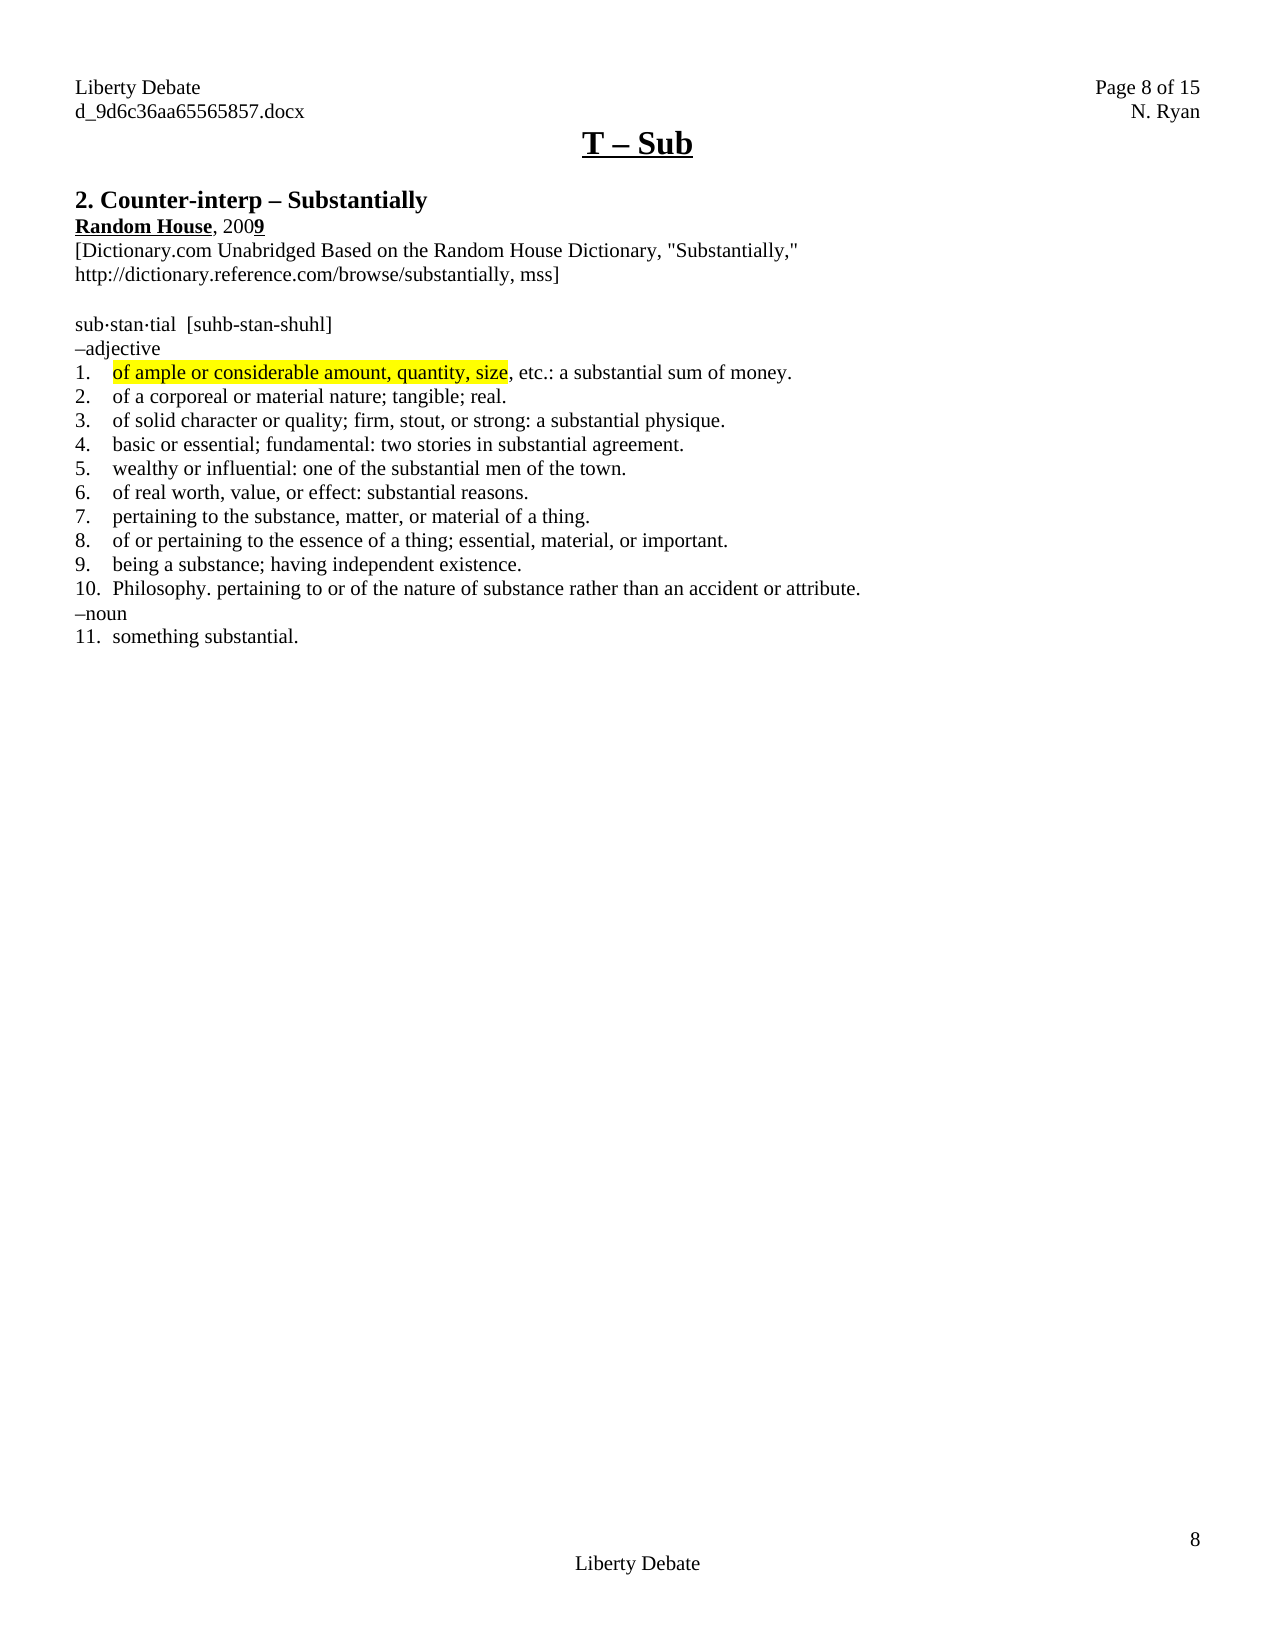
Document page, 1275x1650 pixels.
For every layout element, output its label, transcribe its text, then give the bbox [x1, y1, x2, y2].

text sub⋅stan⋅tial [suhb-stan-shuhl] [75, 311, 1200, 336]
text 6. of real worth, value, or effect: substantial reasons. [75, 480, 1200, 504]
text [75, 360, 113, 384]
subtitle 2. Counter-interp – Substantially [75, 186, 1200, 214]
text 7. pertaining to the substance, matter, or material of a thing. [75, 504, 1200, 528]
text 10. Philosophy. pertaining to or of the nature of substance rather than an accident or attribute. [75, 576, 1200, 600]
text 4. basic or essential; fundamental: two stories in substantial agreement. [75, 432, 1200, 456]
subtitle T – Sub [75, 123, 1200, 161]
text 1. of ample or considerable amount, quantity, size, etc.: a substantial sum of money. [508, 360, 1200, 384]
text 8. of or pertaining to the essence of a thing; essential, material, or important. [75, 528, 1200, 552]
text 11. something substantial. [75, 624, 1200, 648]
text 2. of a corporeal or material nature; tangible; real. [75, 384, 1200, 408]
text 3. of solid character or quality; firm, stout, or strong: a substantial physique. [75, 408, 1200, 432]
text Random House, 2009 [75, 214, 1200, 238]
text –adjective [75, 336, 1200, 360]
text –noun [75, 600, 1200, 624]
text [Dictionary.com Unabridged Based on the Random House Dictionary, "Substantially," http://dictionary.reference.com/browse/substantially, mss] [75, 238, 1200, 286]
text 5. wealthy or influential: one of the substantial men of the town. [75, 456, 1200, 480]
text 9. being a substance; having independent existence. [75, 552, 1200, 576]
